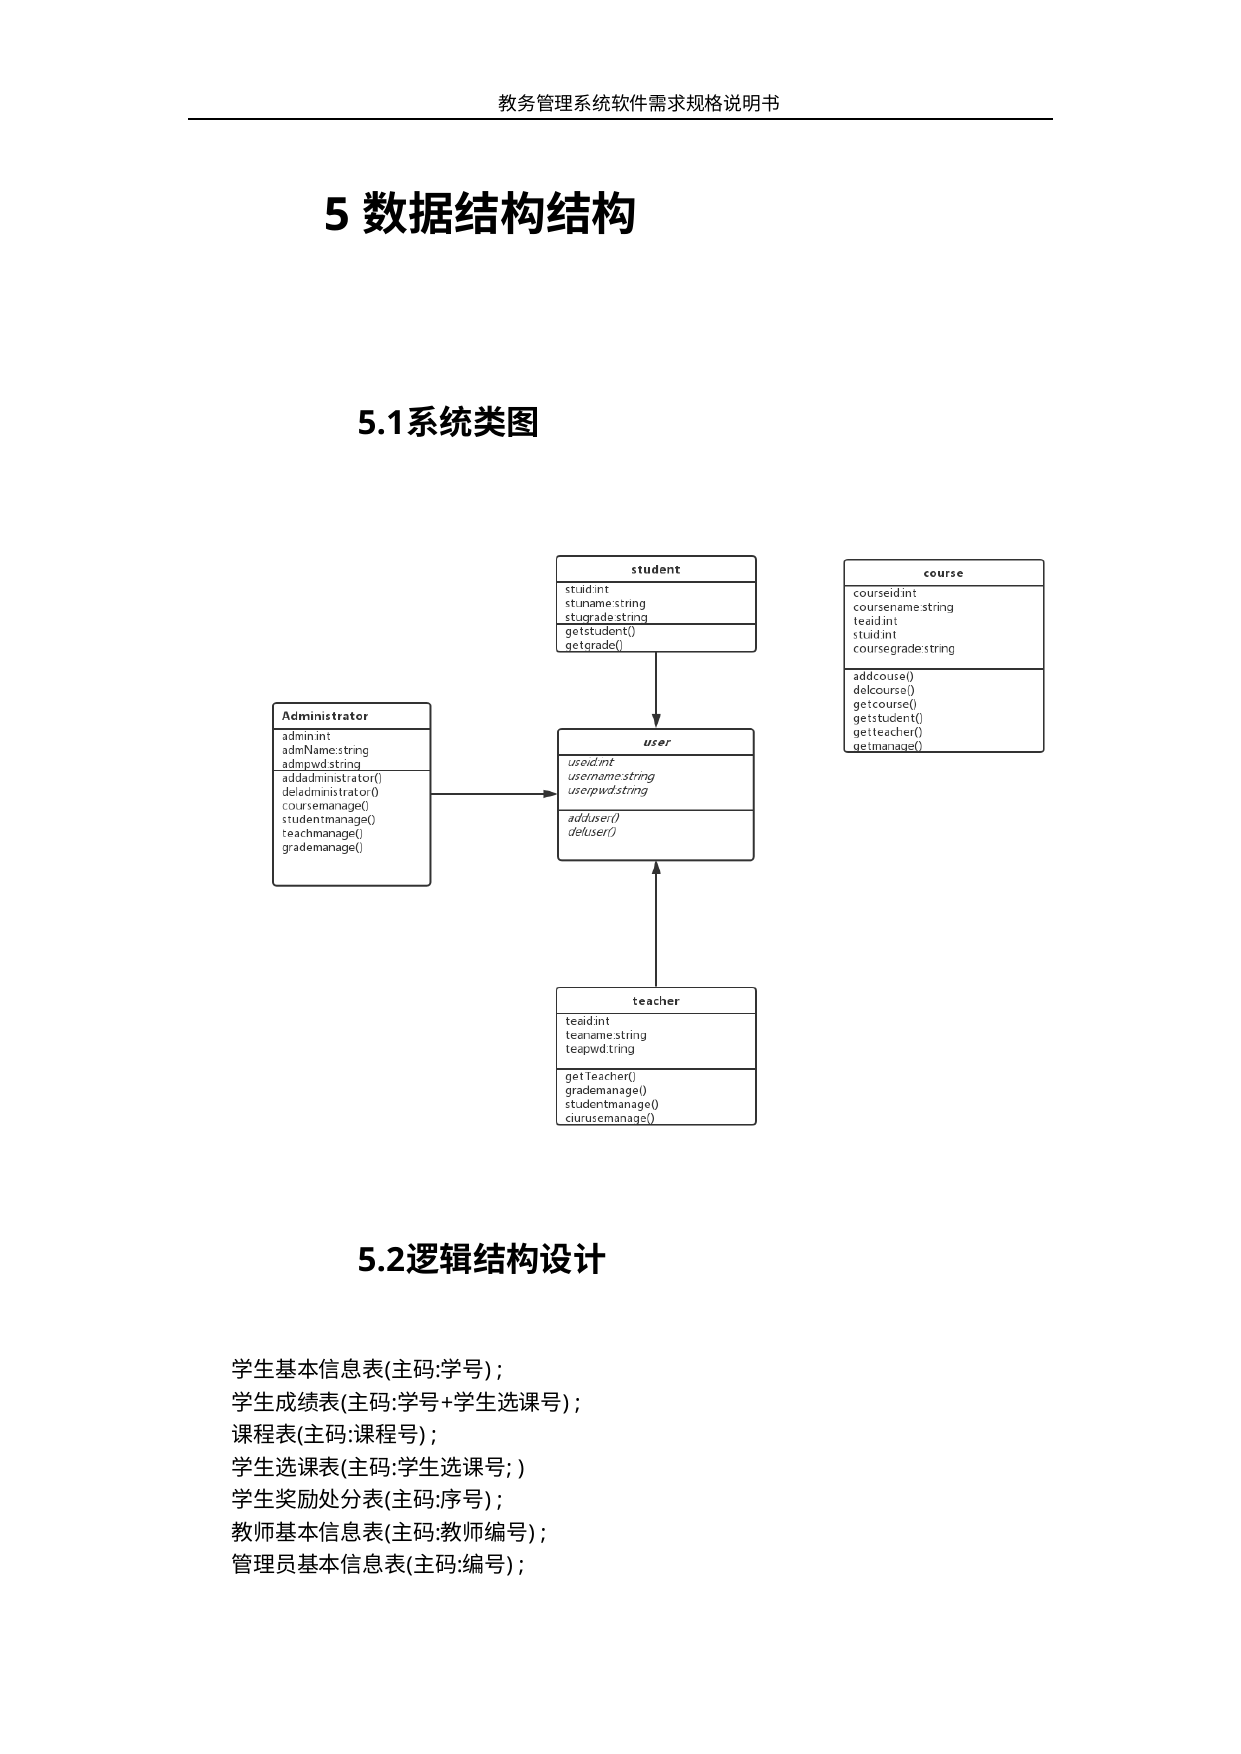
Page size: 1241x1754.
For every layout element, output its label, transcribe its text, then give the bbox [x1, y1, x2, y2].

text 学生选课表(主码:学生选课号; ) [187, 1449, 1053, 1482]
text 学生成绩表(主码:学号+学生选课号) ; [187, 1384, 1053, 1417]
subtitle 数据结构结构 [232, 162, 1053, 259]
text 教师基本信息表(主码:教师编号) ; [187, 1514, 1053, 1547]
picture [231, 515, 1097, 1178]
text 课程表(主码:课程号) ; [187, 1417, 1053, 1449]
text 学生基本信息表(主码:学号) ; [187, 1352, 1053, 1384]
subtitle 系统类图 [291, 388, 1053, 453]
subtitle 逻辑结构设计 [291, 1224, 1053, 1289]
text 管理员基本信息表(主码:编号) ; [187, 1547, 1053, 1579]
text 学生奖励处分表(主码:序号) ; [187, 1482, 1053, 1514]
